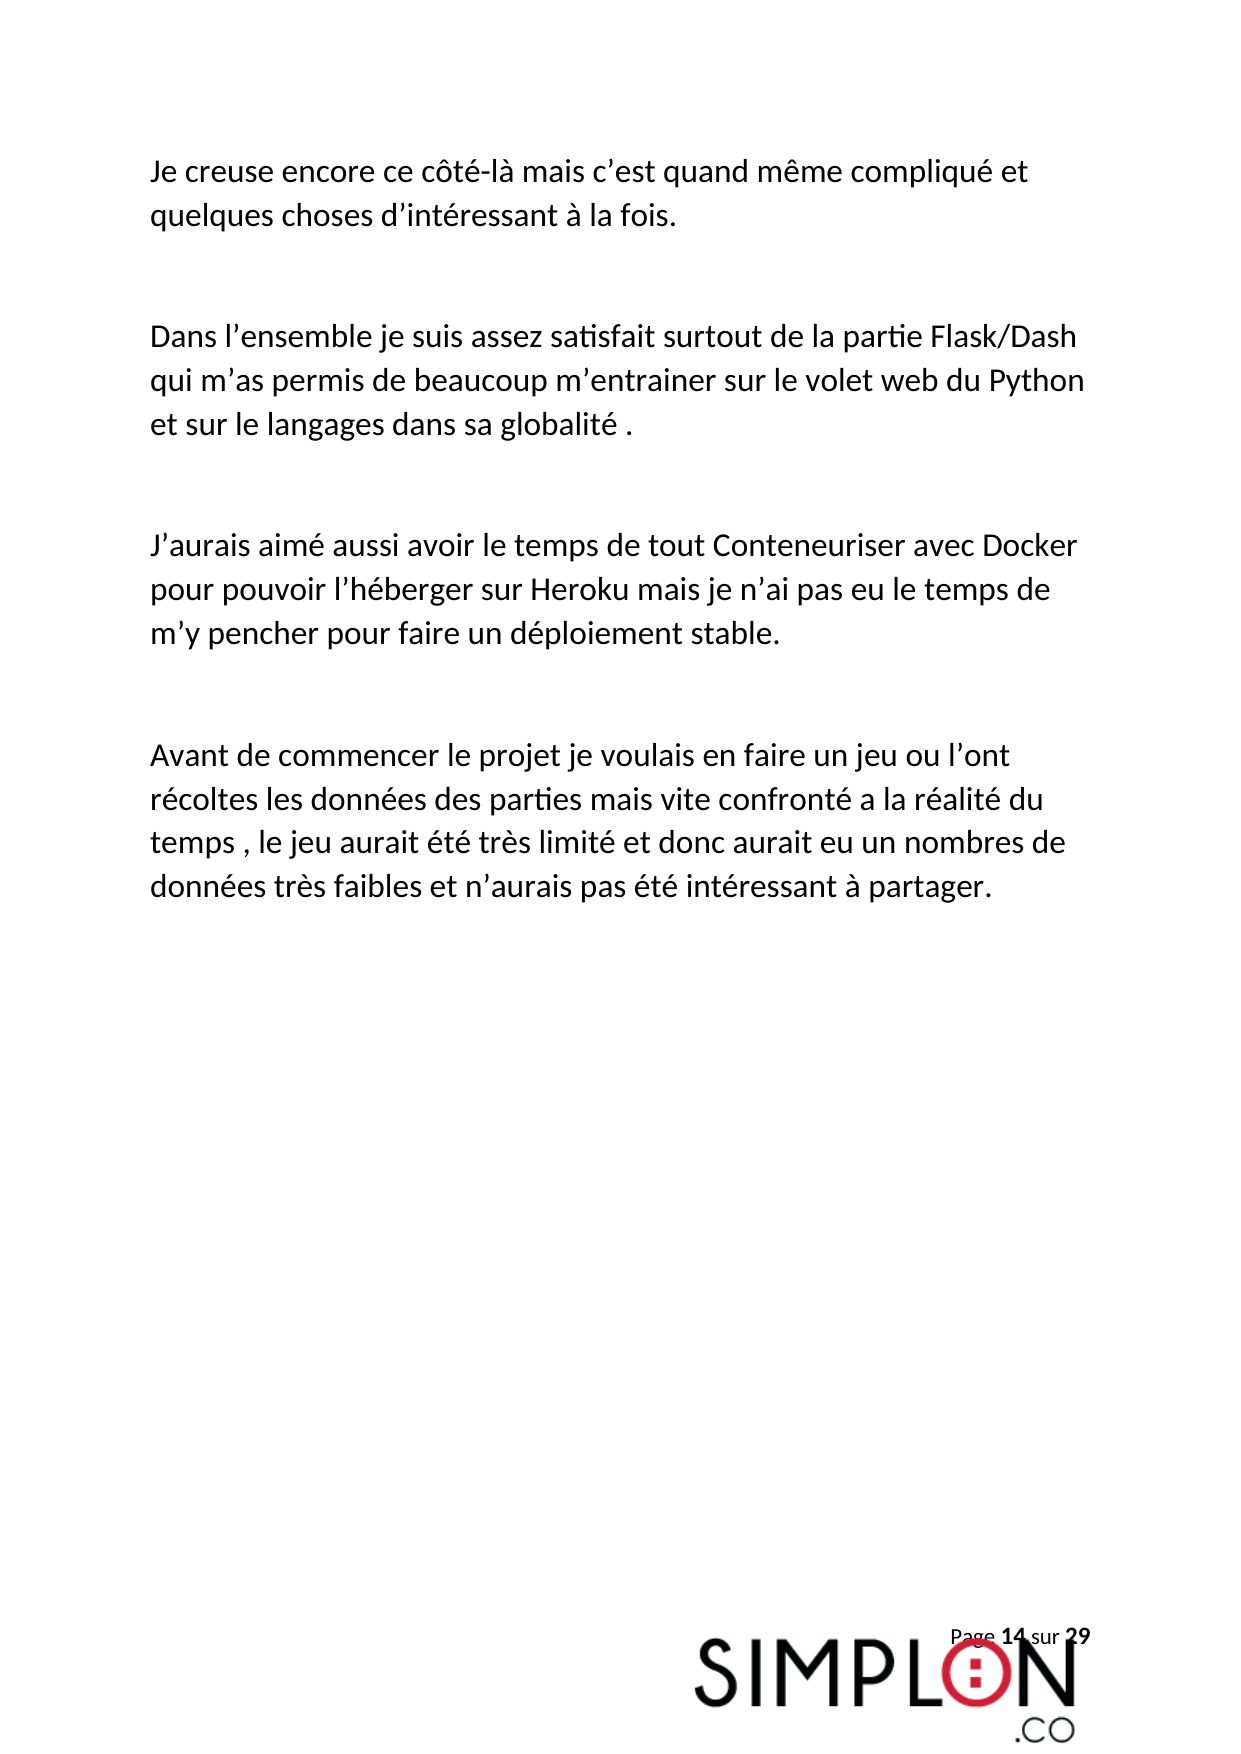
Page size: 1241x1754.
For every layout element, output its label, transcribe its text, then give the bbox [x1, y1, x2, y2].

picture [688, 1630, 1079, 1749]
text Avant de commencer le projet je voulais en faire un jeu ou l’ont récoltes les données des parties mais vite confronté a la réalité du temps , le jeu aurait été très limité et donc aurait eu un nombres de données très faibles et n’aurais pas été intéressant à partager. [150, 733, 1090, 906]
text Dans l’ensemble je suis assez satisfait surtout de la partie Flask/Dash qui m’as permis de beaucoup m’entrainer sur le volet web du Python et sur le langages dans sa globalité . [150, 315, 1090, 444]
text Je creuse encore ce côté-là mais c’est quand même compliqué et quelques choses d’intéressant à la fois. [150, 150, 1090, 235]
text J’aurais aimé aussi avoir le temps de tout Conteneuriser avec Docker pour pouvoir l’héberger sur Heroku mais je n’ai pas eu le temps de m’y pencher pour faire un déploiement stable. [150, 524, 1090, 653]
